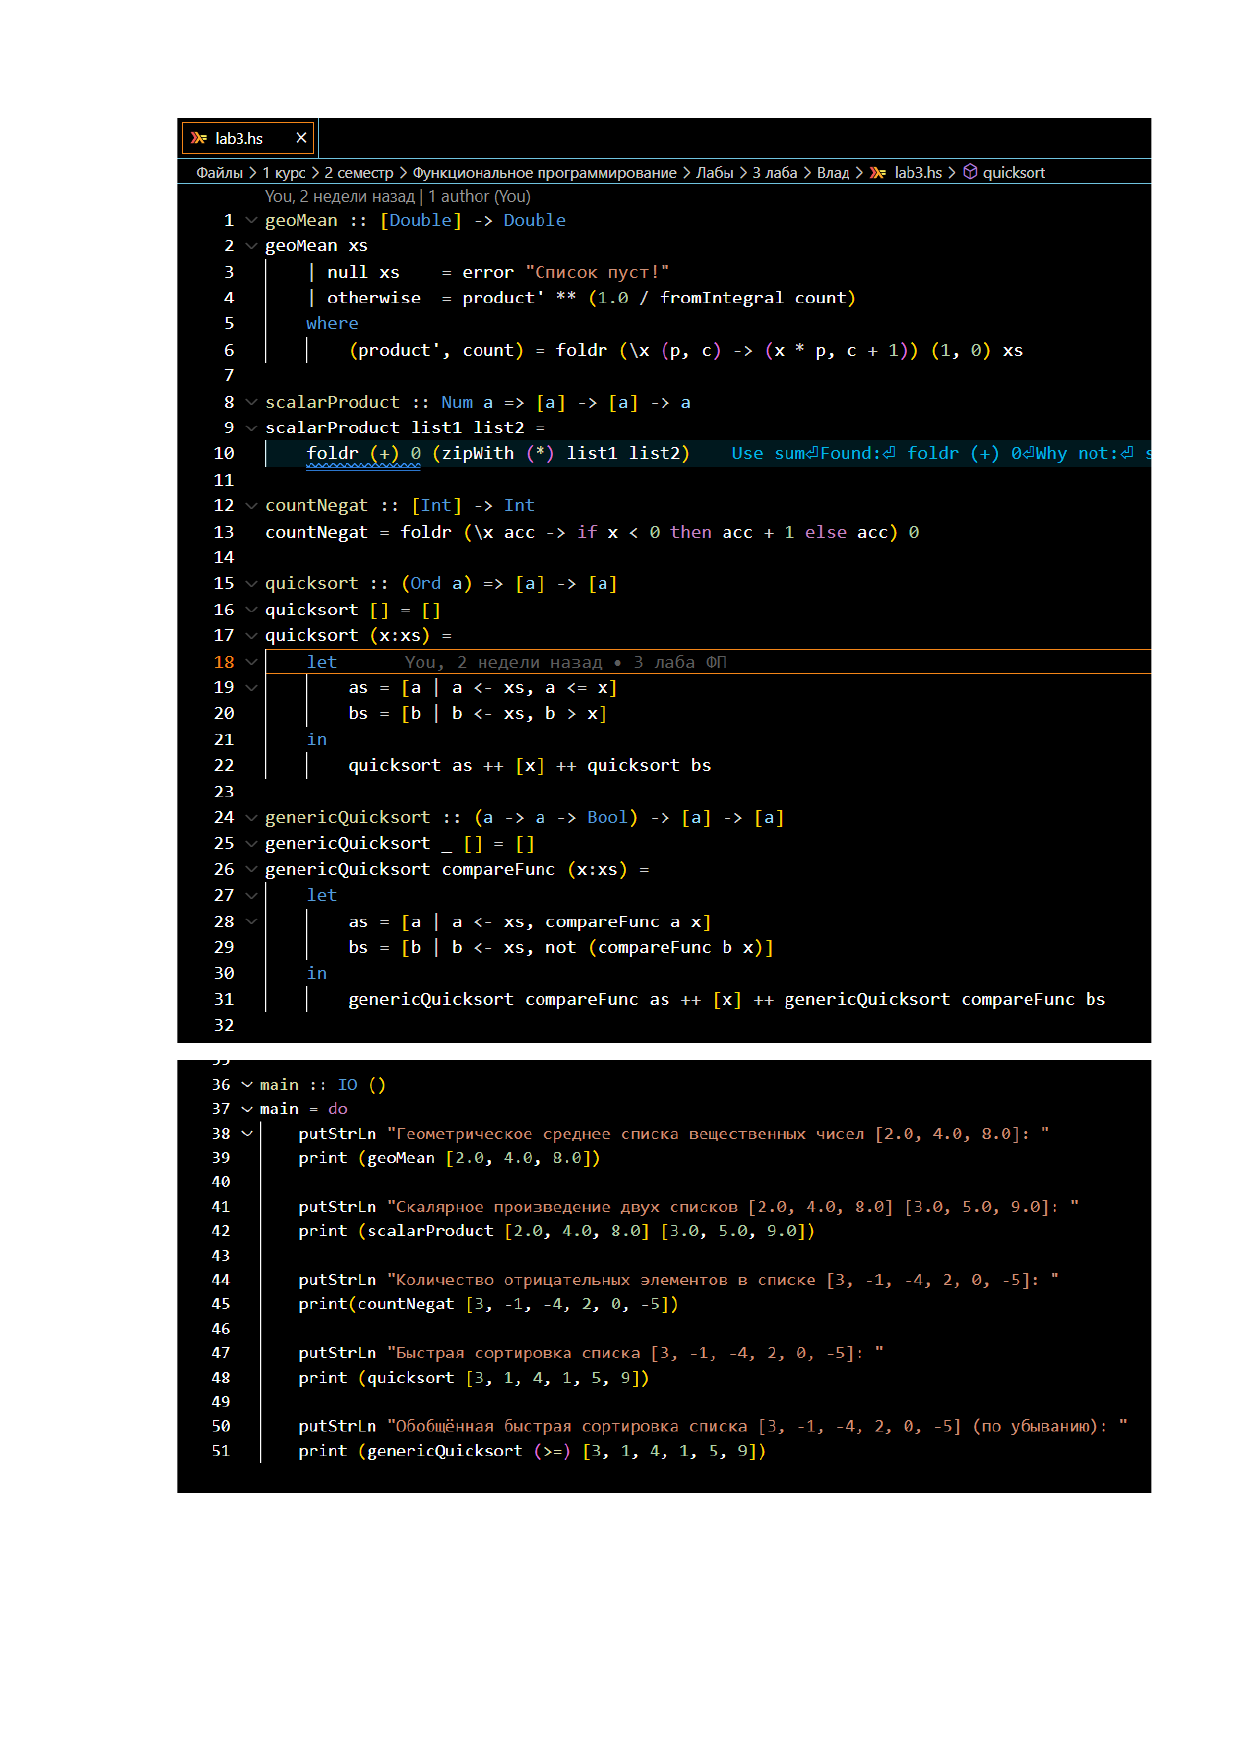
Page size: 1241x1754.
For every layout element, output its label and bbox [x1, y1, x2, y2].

picture [177, 118, 1152, 1043]
picture [177, 1060, 1152, 1493]
